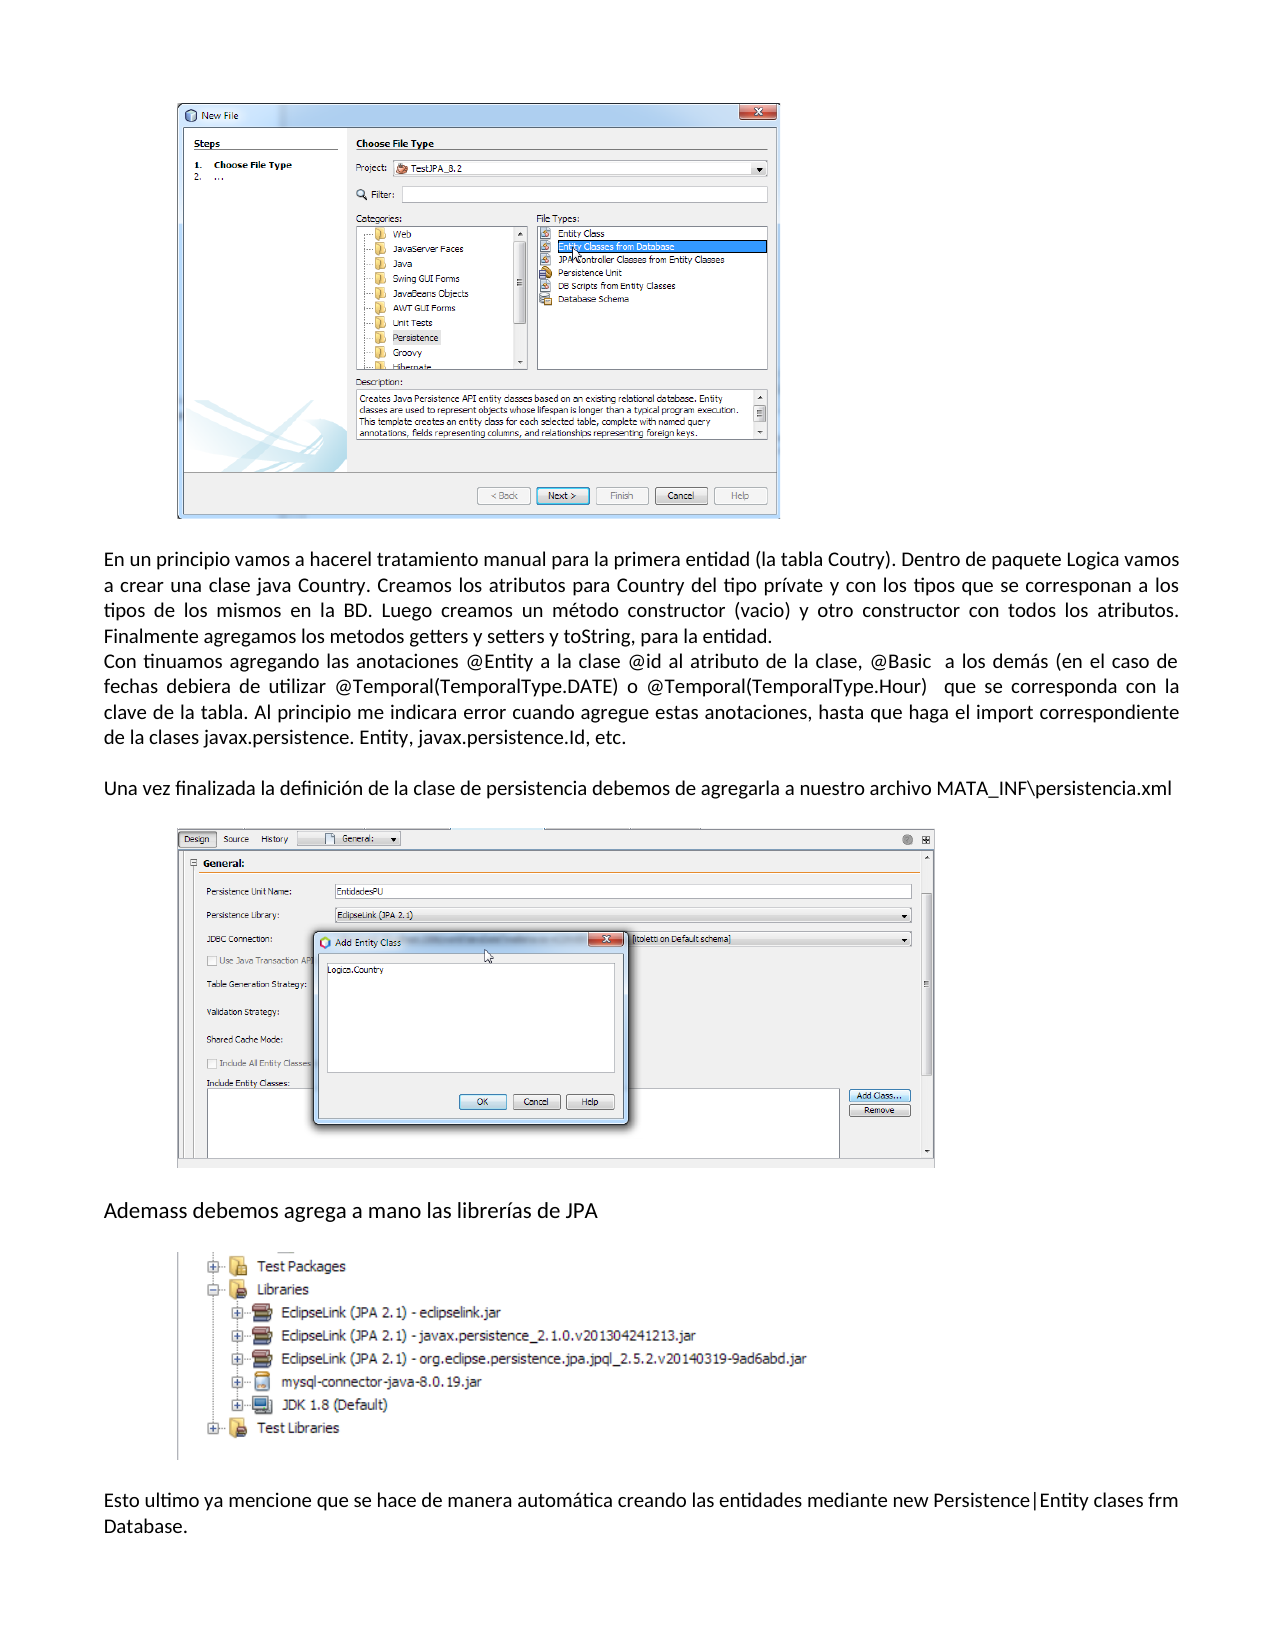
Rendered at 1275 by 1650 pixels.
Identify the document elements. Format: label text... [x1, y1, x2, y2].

text En un principio vamos a hacerel tratamiento manual para la primera entidad (la tabla Coutry). Dentro de paquete Logica vamos a crear una clase java Country. Creamos los atributos para Country del tipo prívate y con los tipos que se corresponan a los tipos de los mismos en la BD. Luego creamos un método constructor (vacio) y otro constructor con todos los atributos. Finalmente agregamos los metodos getters y setters y toString, para la entidad. [103, 547, 1181, 648]
text Ademass debemos agrega a mano las librerías de JPA [103, 1196, 1181, 1224]
text Una vez finalizada la definición de la clase de persistencia debemos de agregarla a nuestro archivo MATA_INF\persistencia.xml [103, 775, 1181, 801]
text Con tinuamos agregando las anotaciones @Entity a la clase @id al atributo de la clase, @Basic a los demás (en el caso de fechas debiera de utilizar @Temporal(TemporalType.DATE) o @Temporal(TemporalType.Hour) que se corresponda con la clave de la tabla. Al principio me indicara error cuando agregue estas anotaciones, hasta que haga el import correspondiente de la clases javax.persistence. Entity, javax.persistence.Id, etc. [103, 648, 1181, 750]
text Esto ultimo ya mencione que se hace de manera automática creando las entidades mediante new Persistence|Entity clases frm Database. [103, 1487, 1181, 1538]
picture [177, 103, 781, 519]
picture [177, 828, 935, 1168]
picture [177, 1252, 837, 1460]
